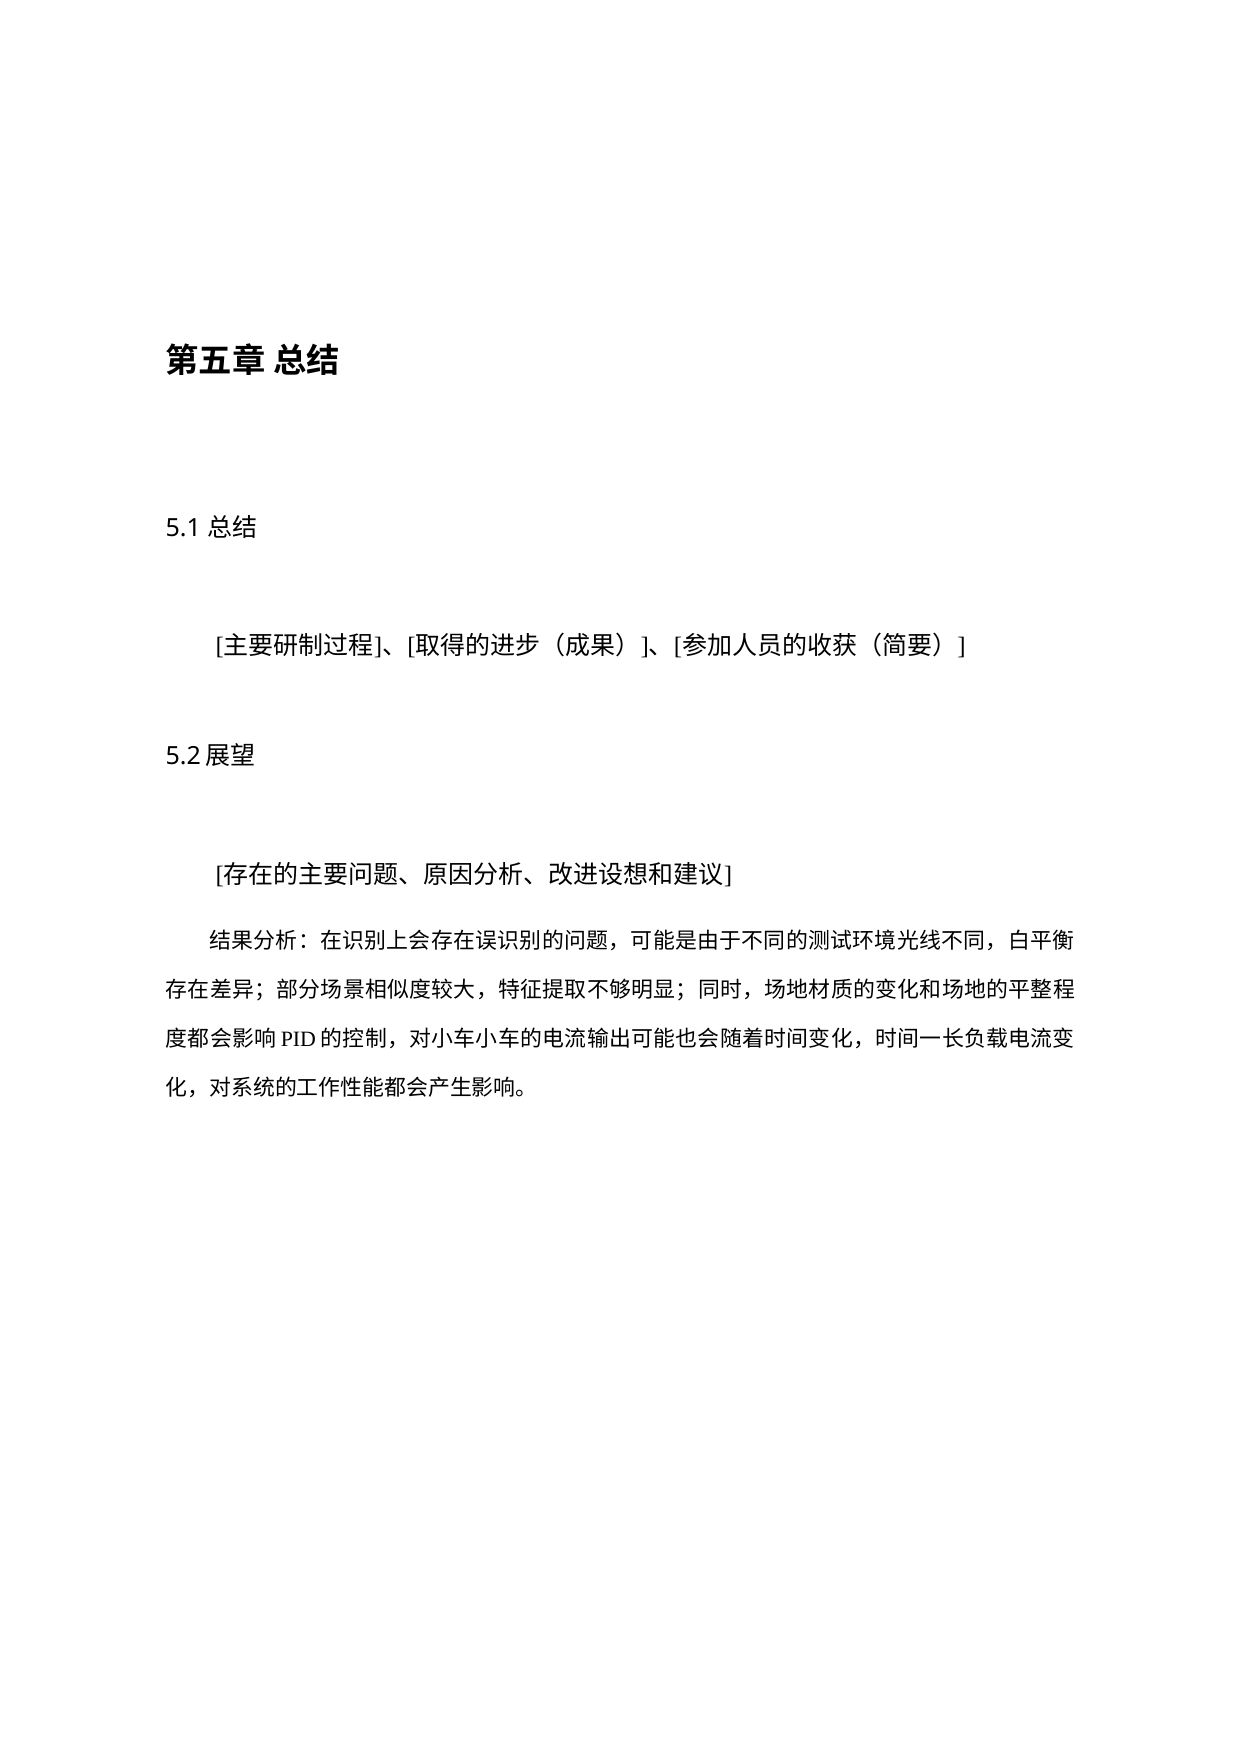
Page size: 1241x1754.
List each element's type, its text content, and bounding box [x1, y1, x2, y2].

text [主要研制过程]、[取得的进步（成果）]、[参加人员的收获（简要）] [165, 611, 1075, 676]
subtitle 5.2展望 [165, 721, 1075, 786]
text 结果分析：在识别上会存在误识别的问题，可能是由于不同的测试环境光线不同，白平衡存在差异；部分场景相似度较大，特征提取不够明显；同时，场地材质的变化和场地的平整程度都会影响PID的控制，对小车小车的电流输出可能也会随着时间变化，时间一长负载电流变化，对系统的工作性能都会产生影响。 [165, 923, 1075, 1102]
subtitle 第五章 总结 [165, 326, 1075, 391]
text [存在的主要问题、原因分析、改进设想和建议] [165, 840, 1075, 905]
subtitle 5.1 总结 [165, 493, 1075, 558]
